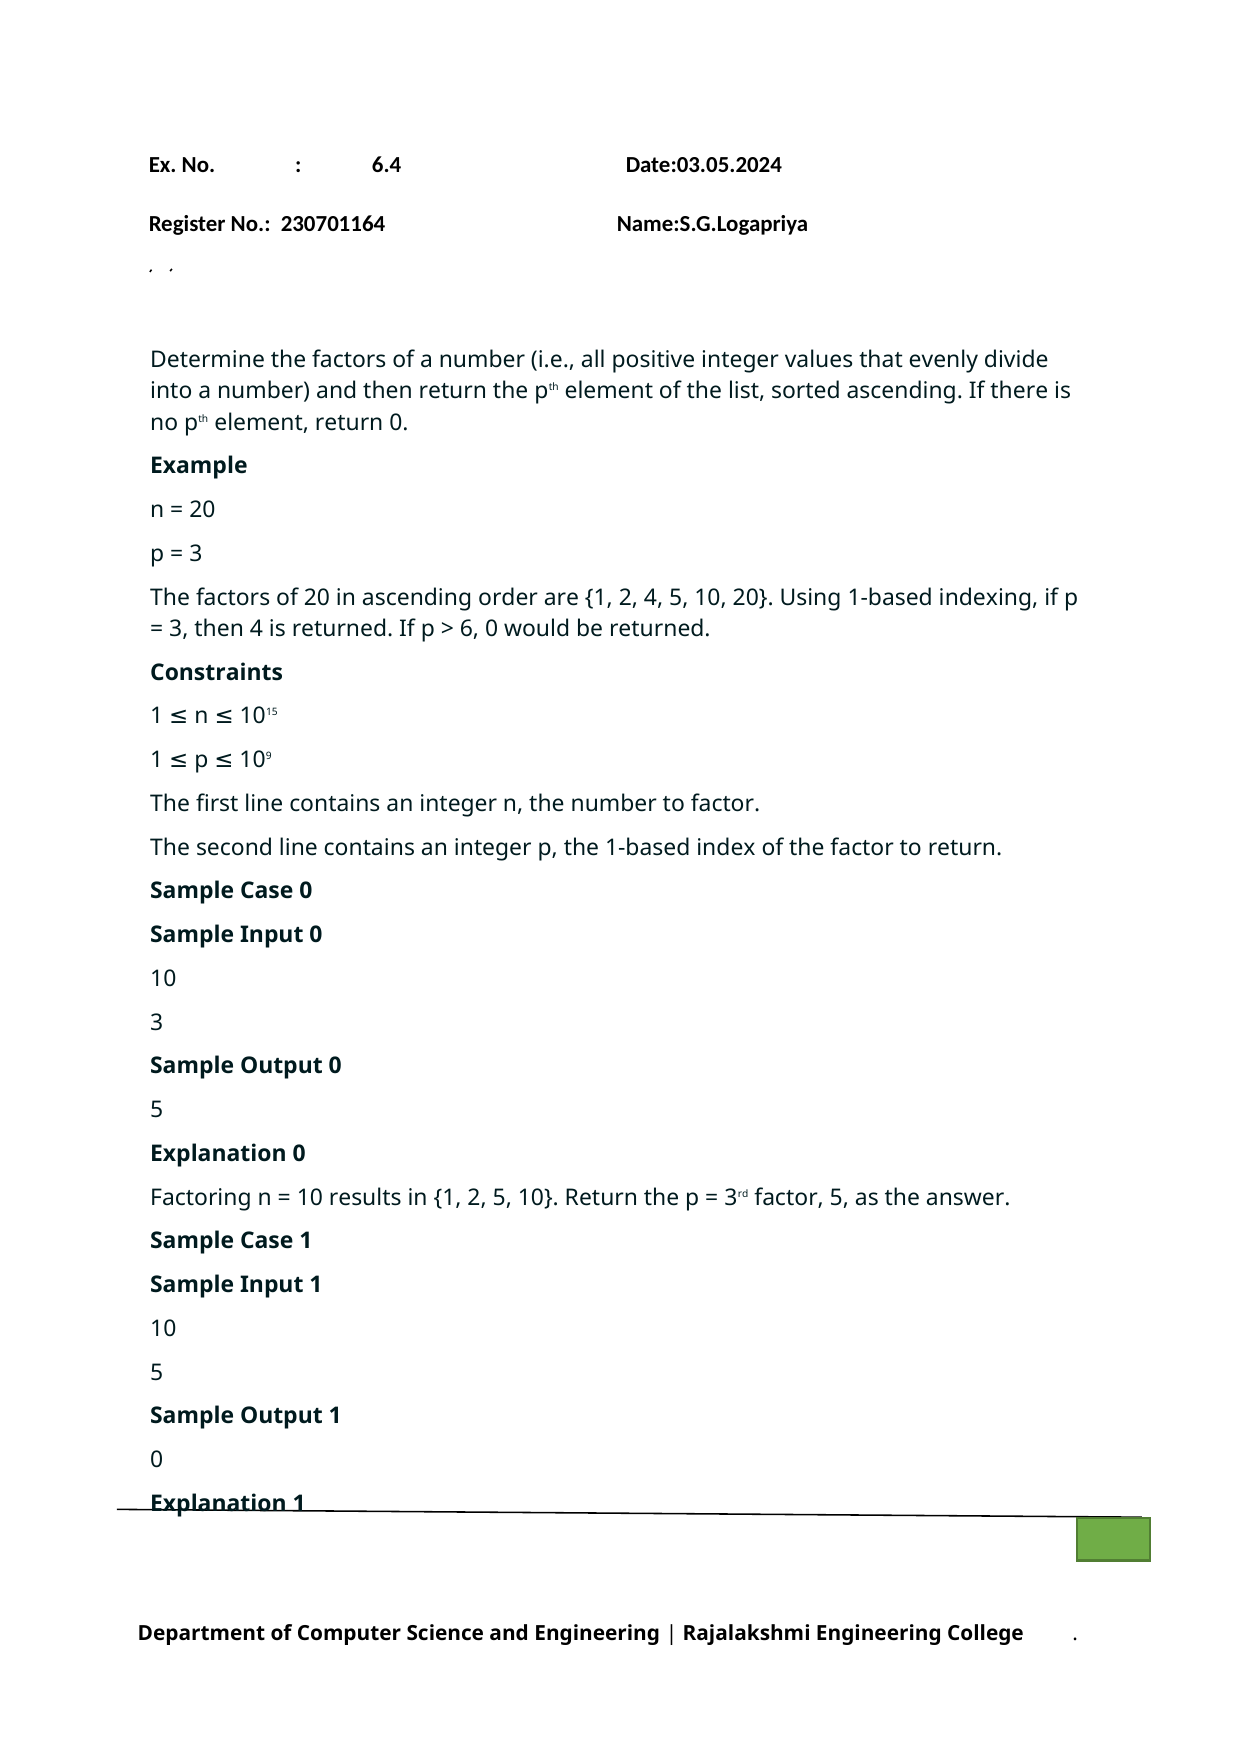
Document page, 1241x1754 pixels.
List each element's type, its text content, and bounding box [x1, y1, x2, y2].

text Factoring n = 10 results in {1, 2, 5, 10}. Return the p = 3rd factor, 5, as the answer. [150, 1181, 1090, 1212]
text 5 [150, 1093, 1090, 1124]
text 5 [150, 1356, 1090, 1387]
text The second line contains an integer p, the 1-based index of the factor to return. [150, 831, 1090, 862]
text 3 [150, 1006, 1090, 1037]
text Sample Output 0 [150, 1049, 1090, 1081]
text Sample Output 1 [150, 1399, 1090, 1431]
text 1 ≤ p ≤ 109 [150, 743, 1090, 774]
text 10 [150, 1312, 1090, 1343]
text The first line contains an integer n, the number to factor. [150, 787, 1090, 818]
text n = 20 [150, 493, 1090, 524]
text Constraints [150, 656, 1090, 687]
text Register No.: 230701164 Name:S.G.Logapriya [148, 209, 1090, 237]
text Ex. No. : 6.4 Date:03.05.2024 [148, 150, 1090, 178]
text Example [150, 449, 1090, 481]
text Sample Case 1 [150, 1224, 1090, 1256]
text 0 [150, 1443, 1090, 1474]
text Determine the factors of a number (i.e., all positive integer values that evenly divide into a number) and then return the pth element of the list, sorted ascending. If there is no pth element, return 0. [150, 343, 1090, 437]
text Explanation 0 [150, 1137, 1090, 1168]
text Explanation 1 [150, 1487, 1090, 1518]
text The factors of 20 in ascending order are {1, 2, 4, 5, 10, 20}. Using 1-based indexing, if p = 3, then 4 is returned. If p > 6, 0 would be returned. [150, 581, 1090, 643]
text 10 [150, 962, 1090, 993]
text 1 ≤ n ≤ 1015 [150, 699, 1090, 731]
text Sample Input 1 [150, 1268, 1090, 1299]
text Sample Case 0 [150, 874, 1090, 906]
text p = 3 [150, 537, 1090, 568]
text Sample Input 0 [150, 918, 1090, 949]
